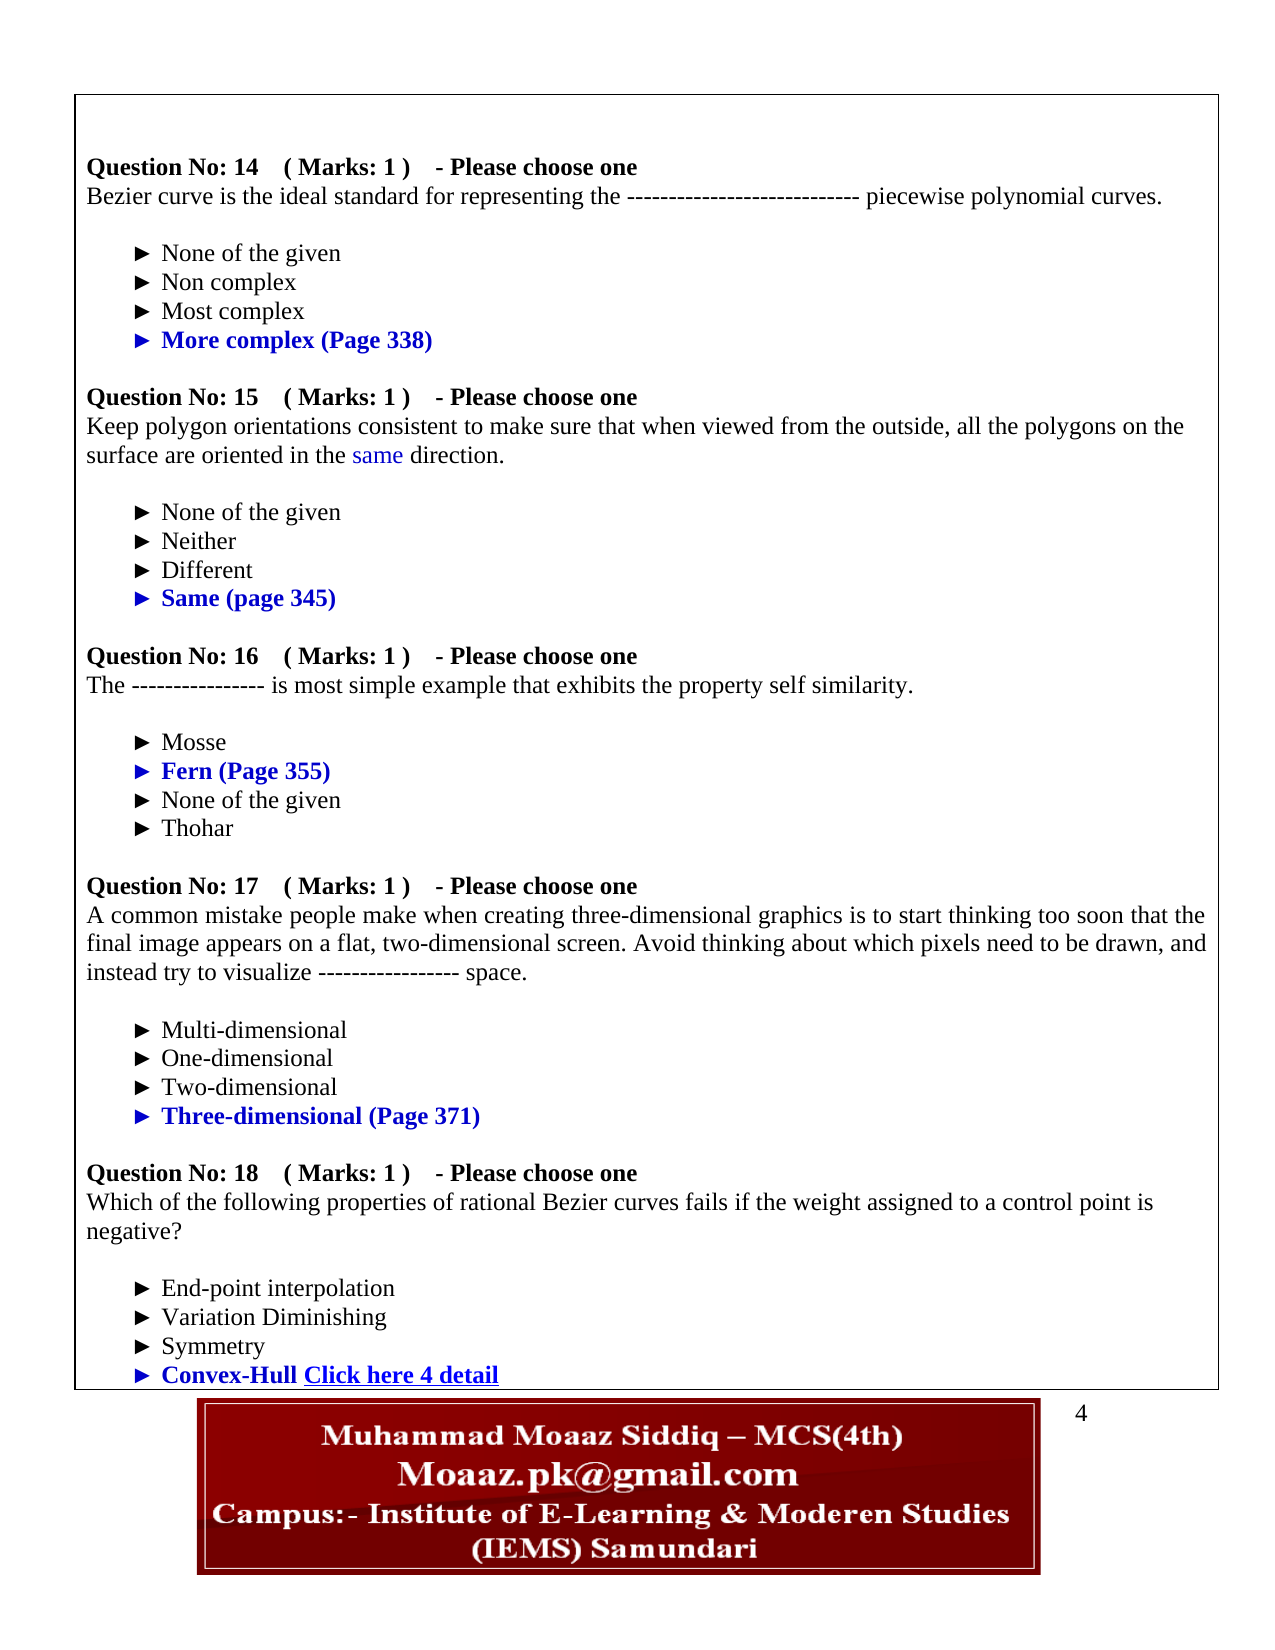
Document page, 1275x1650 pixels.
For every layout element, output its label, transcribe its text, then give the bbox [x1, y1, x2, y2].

picture [196, 1398, 1041, 1575]
